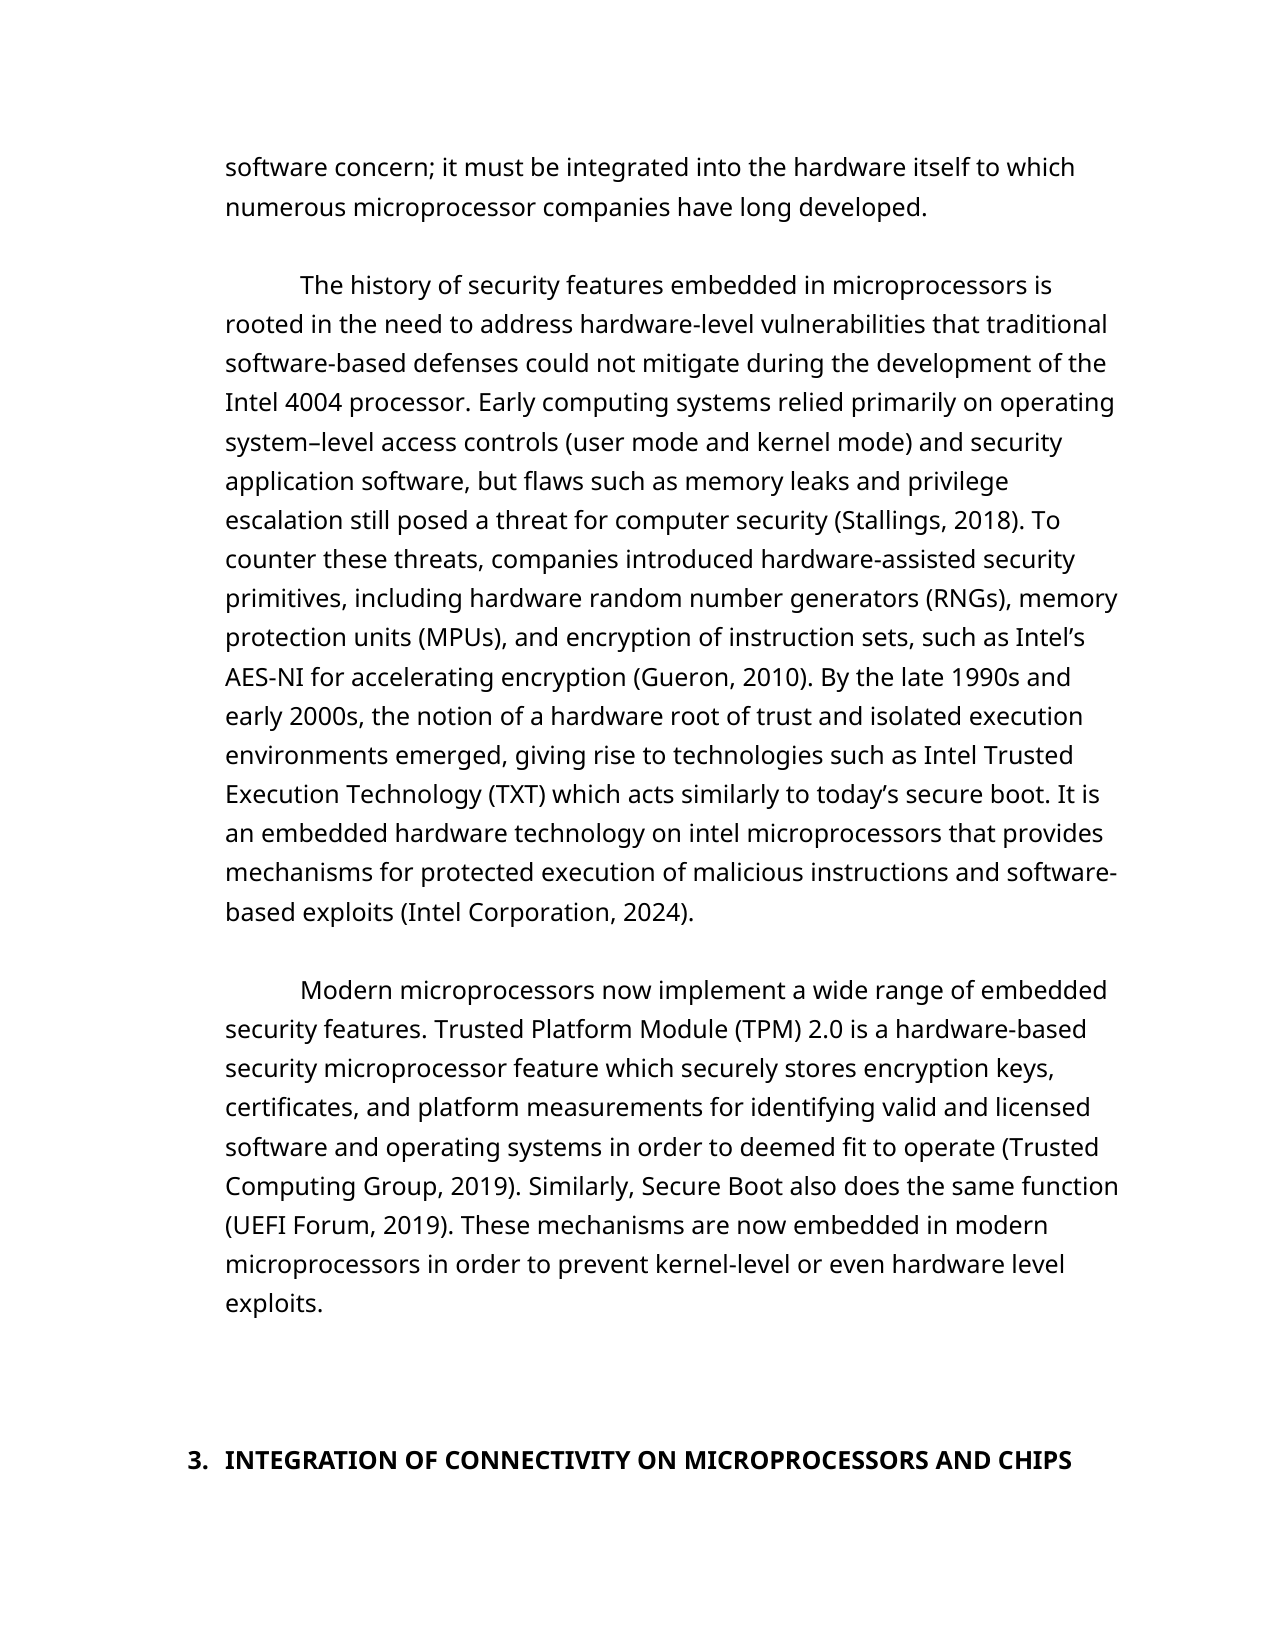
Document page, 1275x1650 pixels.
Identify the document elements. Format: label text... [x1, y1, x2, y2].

list The history of security features embedded in microprocessors is rooted in the need to address hardware-level vulnerabilities that traditional software-based defenses could not mitigate during the development of the Intel 4004 processor. Early computing systems relied primarily on operating system–level access controls (user mode and kernel mode) and security application software, but flaws such as memory leaks and privilege escalation still posed a threat for computer security (Stallings, 2018). To counter these threats, companies introduced hardware-assisted security primitives, including hardware random number generators (RNGs), memory protection units (MPUs), and encryption of instruction sets, such as Intel’s AES-NI for accelerating encryption (Gueron, 2010). By the late 1990s and early 2000s, the notion of a hardware root of trust and isolated execution environments emerged, giving rise to technologies such as Intel Trusted Execution Technology (TXT) which acts similarly to today’s secure boot. It is an embedded hardware technology on intel microprocessors that provides mechanisms for protected execution of malicious instructions and software-based exploits (Intel Corporation, 2024). [225, 267, 1125, 928]
list INTEGRATION OF CONNECTIVITY ON MICROPROCESSORS AND CHIPS [187, 1442, 1125, 1477]
list Modern microprocessors now implement a wide range of embedded security features. Trusted Platform Module (TPM) 2.0 is a hardware-based security microprocessor feature which securely stores encryption keys, certificates, and platform measurements for identifying valid and licensed software and operating systems in order to deemed fit to operate (Trusted Computing Group, 2019). Similarly, Secure Boot also does the same function (UEFI Forum, 2019). These mechanisms are now embedded in modern microprocessors in order to prevent kernel-level or even hardware level exploits. [225, 972, 1125, 1320]
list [225, 150, 1125, 223]
